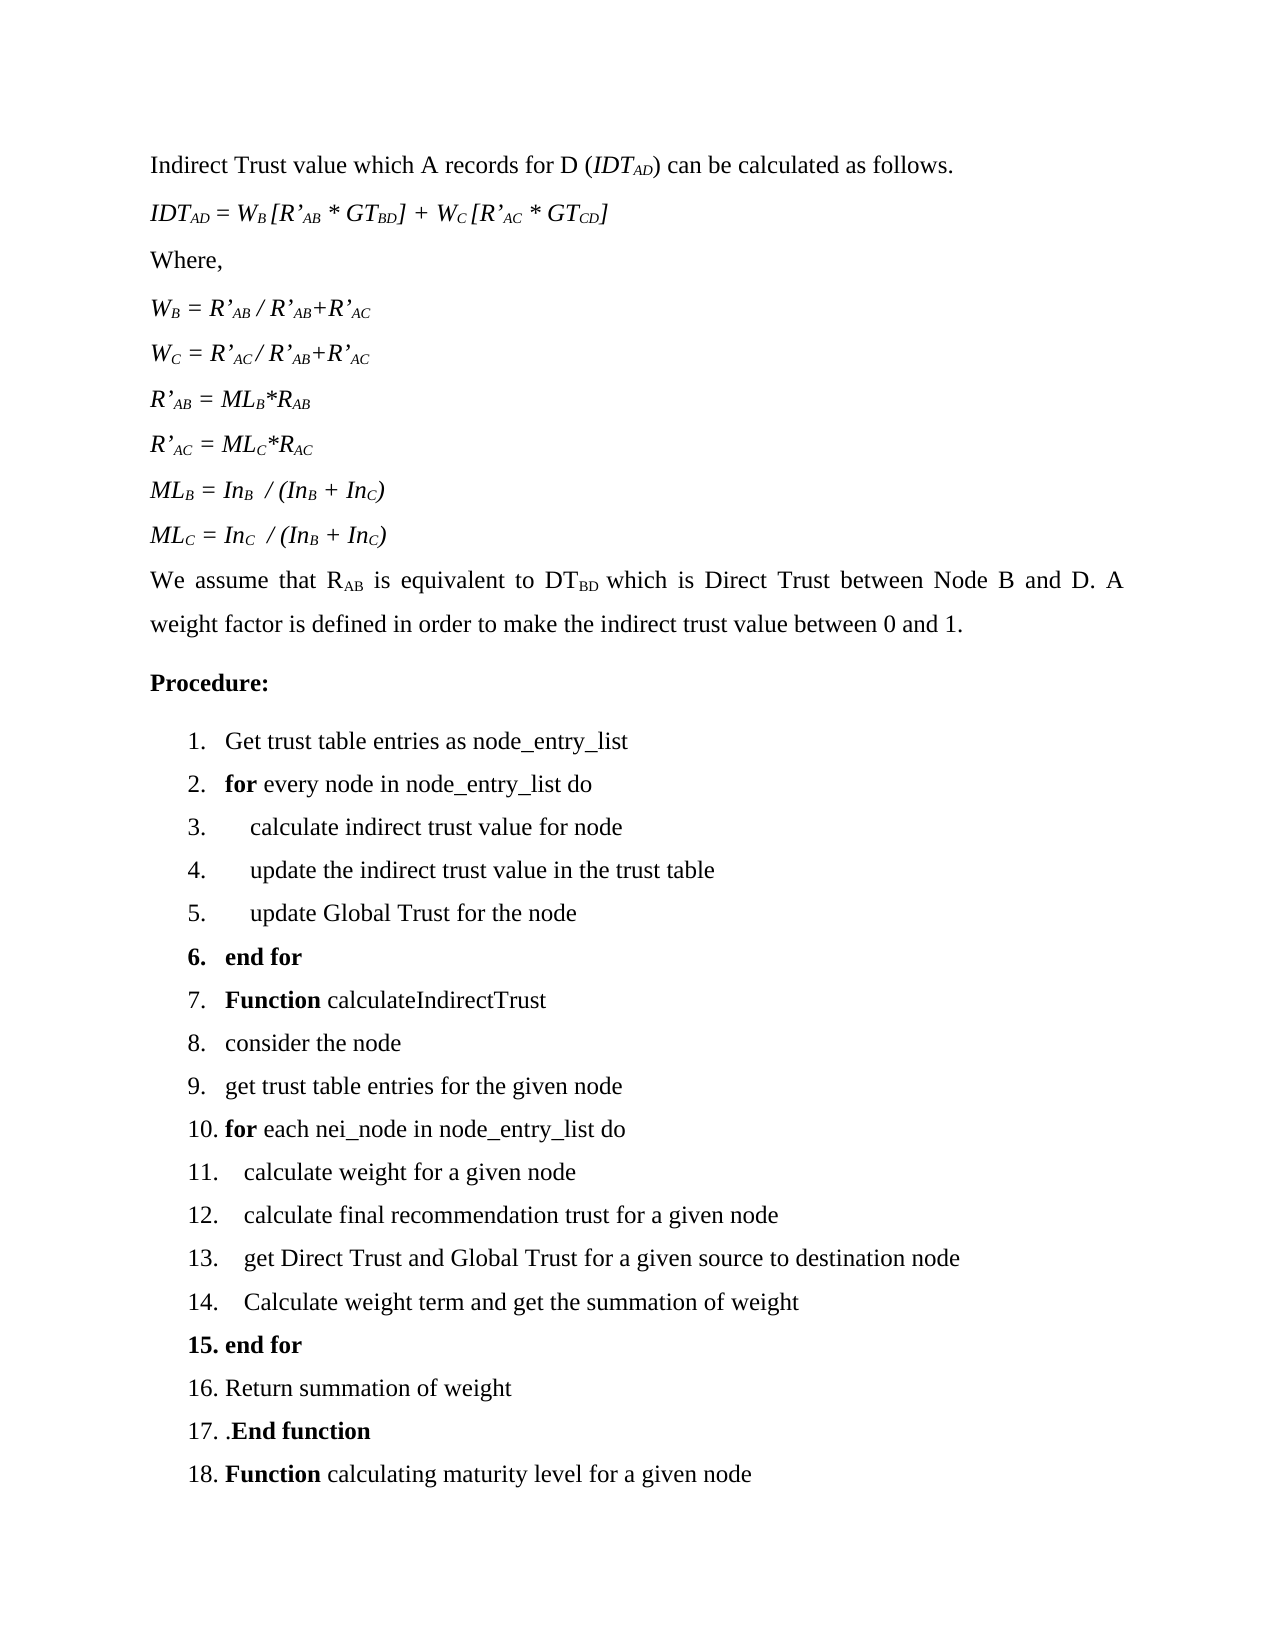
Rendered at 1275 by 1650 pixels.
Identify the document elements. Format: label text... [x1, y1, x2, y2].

text We assume that RAB is equivalent to DTBD which is Direct Trust between Node B and D. A weight factor is defined in order to make the indirect trust value between 0 and 1. [150, 566, 1125, 637]
text MLC = InC / (InB + InC) [150, 520, 1125, 549]
list update the indirect trust value in the trust table [187, 855, 1125, 884]
text IDTAD = WB [R’AB * GTBD] + WC [R’AC * GTCD] [150, 198, 1125, 226]
list Function calculating maturity level for a given node [187, 1459, 1125, 1488]
list .End function [187, 1416, 1125, 1445]
text Procedure: [150, 668, 1125, 697]
list Calculate weight term and get the summation of weight [187, 1287, 1125, 1315]
text WC = R’AC / R’AB+R’AC [150, 338, 1125, 367]
list consider the node [187, 1028, 1125, 1057]
list end for [187, 1330, 1125, 1358]
list end for [187, 942, 1125, 970]
list get trust table entries for the given node [187, 1071, 1125, 1100]
text R’AB = MLB*RAB [150, 384, 1125, 413]
list get Direct Trust and Global Trust for a given source to destination node [187, 1243, 1125, 1272]
text Indirect Trust value which A records for D (IDTAD) can be calculated as follows. [150, 150, 1125, 179]
text WB = R’AB / R’AB+R’AC [150, 293, 1125, 322]
list calculate weight for a given node [187, 1157, 1125, 1186]
text MLB = InB / (InB + InC) [150, 475, 1125, 503]
text R’AC = MLC*RAC [150, 429, 1125, 458]
list Return summation of weight [187, 1373, 1125, 1402]
list Get trust table entries as node_entry_list [187, 726, 1125, 755]
list Function calculateIndirectTrust [187, 985, 1125, 1013]
list calculate indirect trust value for node [187, 812, 1125, 841]
list update Global Trust for the node [187, 898, 1125, 927]
list for every node in node_entry_list do [187, 769, 1125, 798]
list calculate final recommendation trust for a given node [187, 1200, 1125, 1229]
list for each nei_node in node_entry_list do [187, 1114, 1125, 1143]
text Where, [150, 245, 1125, 274]
